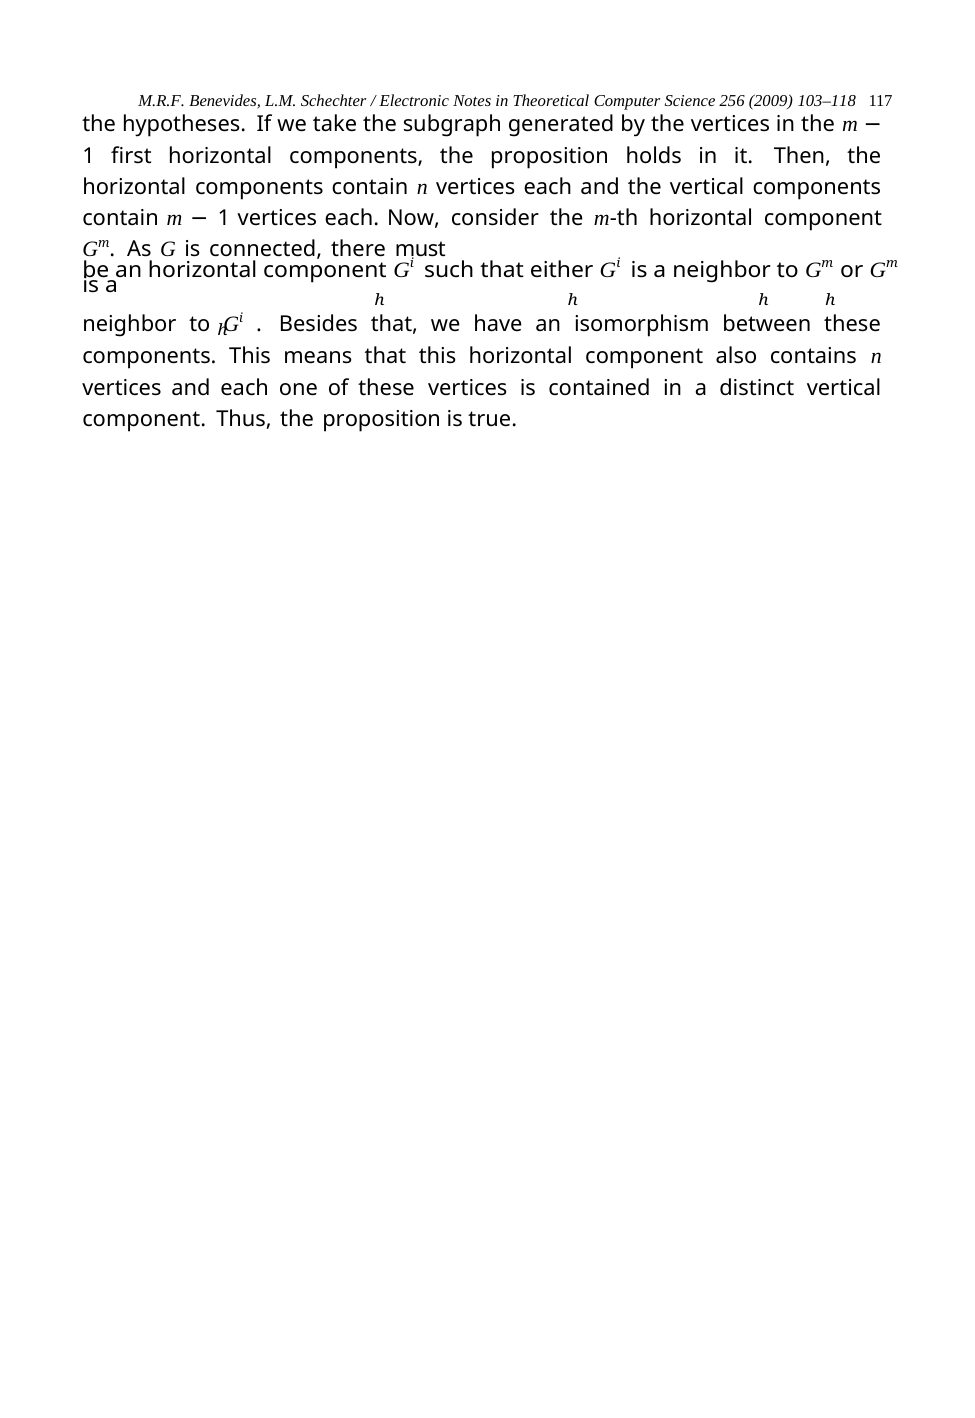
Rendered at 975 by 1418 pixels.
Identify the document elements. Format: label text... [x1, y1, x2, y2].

text neighbor to Gi . Besides that, we have an isomorphism between these components. This means that this horizontal component also contains n vertices and each one of these vertices is contained in a distinct vertical component. Thus, the proposition is true. [82, 308, 882, 433]
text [82, 108, 882, 263]
text be an horizontal component Gi such that either Gi is a neighbor to Gm or Gm is a [82, 266, 904, 296]
